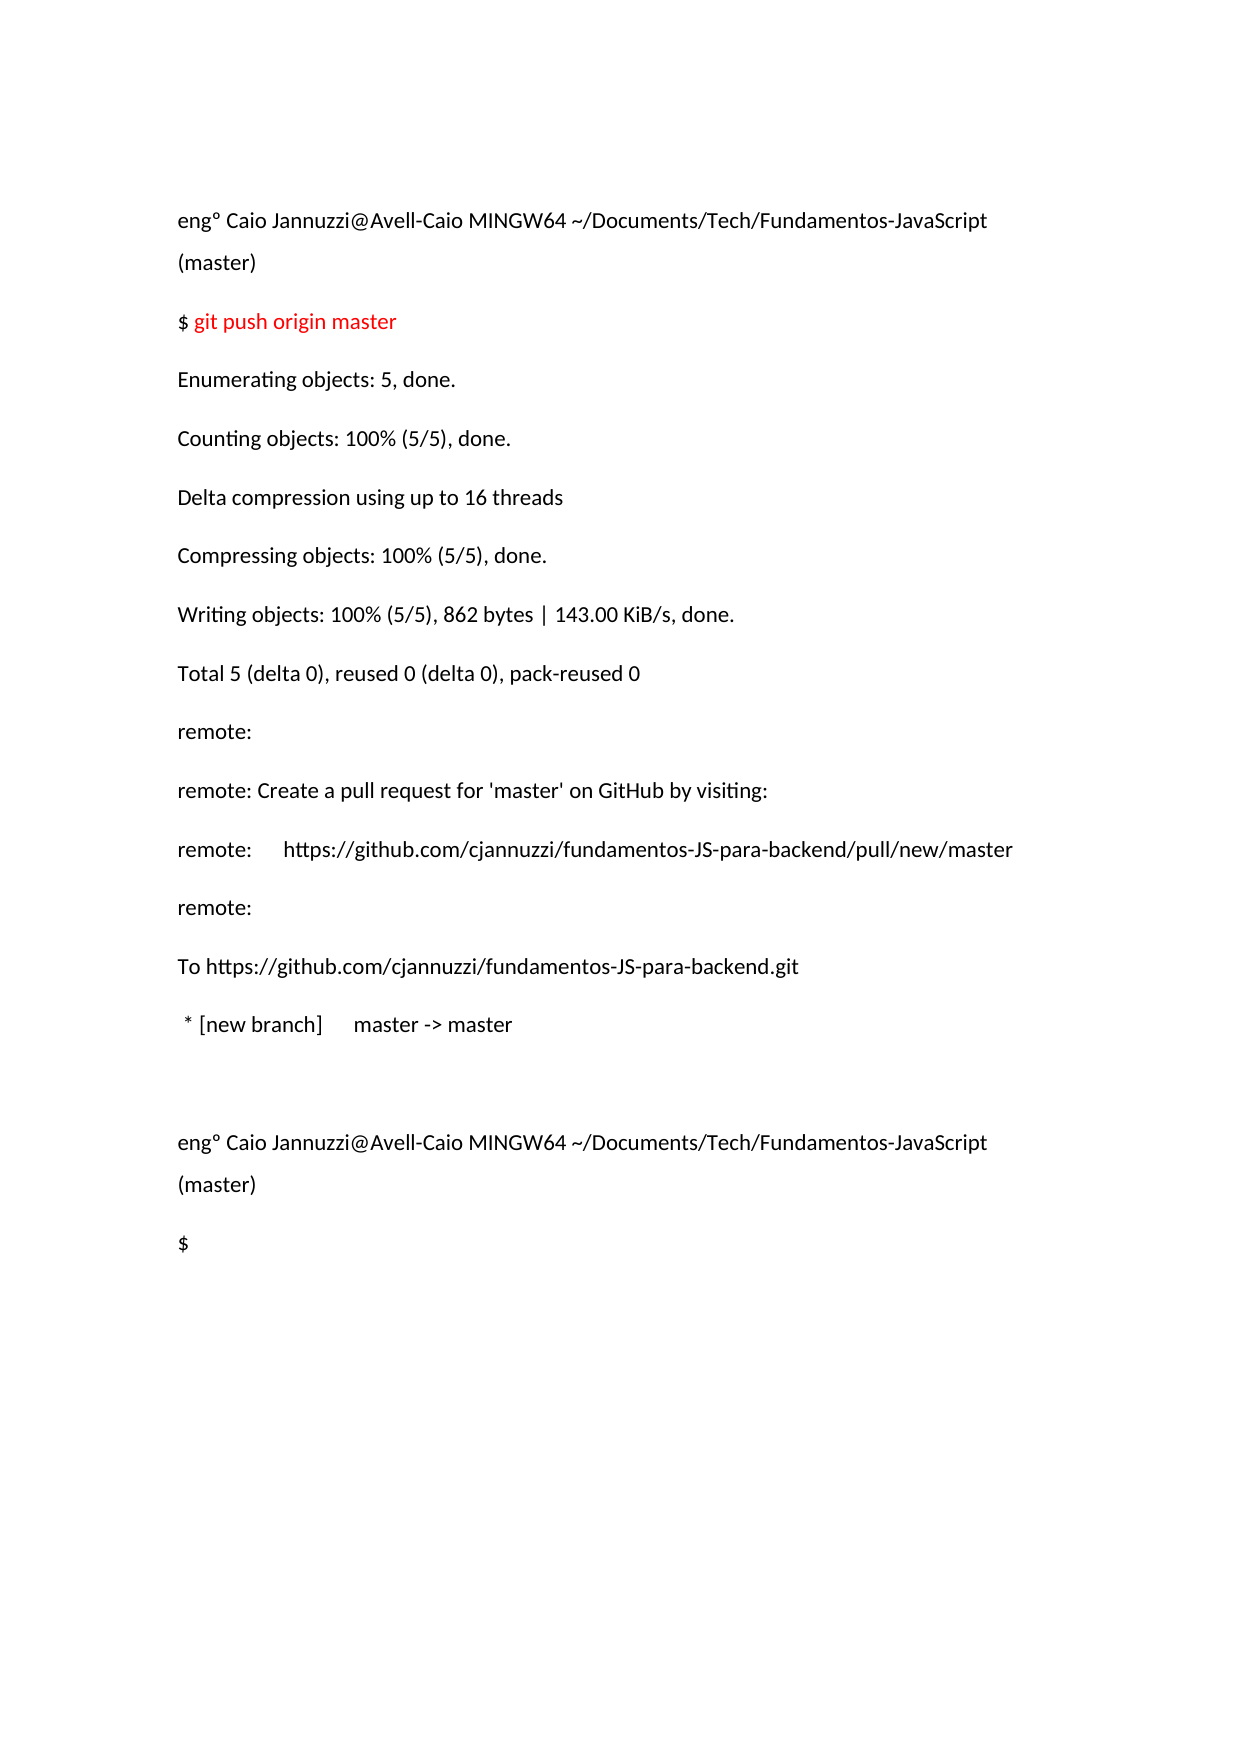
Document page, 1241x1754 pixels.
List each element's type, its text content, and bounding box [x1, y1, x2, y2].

text $ git push origin master [177, 307, 1063, 335]
text Writing objects: 100% (5/5), 862 bytes | 143.00 KiB/s, done. [177, 600, 1063, 628]
text remote: https://github.com/cjannuzzi/fundamentos-JS-para-backend/pull/new/master [177, 835, 1063, 863]
text To https://github.com/cjannuzzi/fundamentos-JS-para-backend.git [177, 952, 1063, 980]
text Total 5 (delta 0), reused 0 (delta 0), pack-reused 0 [177, 659, 1063, 687]
text engº Caio Jannuzzi@Avell-Caio MINGW64 ~/Documents/Tech/Fundamentos-JavaScript (master) [177, 1128, 1063, 1198]
text $ [177, 1228, 1063, 1257]
text Compressing objects: 100% (5/5), done. [177, 541, 1063, 569]
text Counting objects: 100% (5/5), done. [177, 424, 1063, 452]
text remote: [177, 893, 1063, 921]
text remote: [177, 717, 1063, 745]
text Enumerating objects: 5, done. [177, 366, 1063, 393]
text engº Caio Jannuzzi@Avell-Caio MINGW64 ~/Documents/Tech/Fundamentos-JavaScript (master) [177, 206, 1063, 276]
text Delta compression using up to 16 threads [177, 483, 1063, 511]
text remote: Create a pull request for 'master' on GitHub by visiting: [177, 776, 1063, 804]
text * [new branch] master -> master [177, 1011, 1063, 1039]
